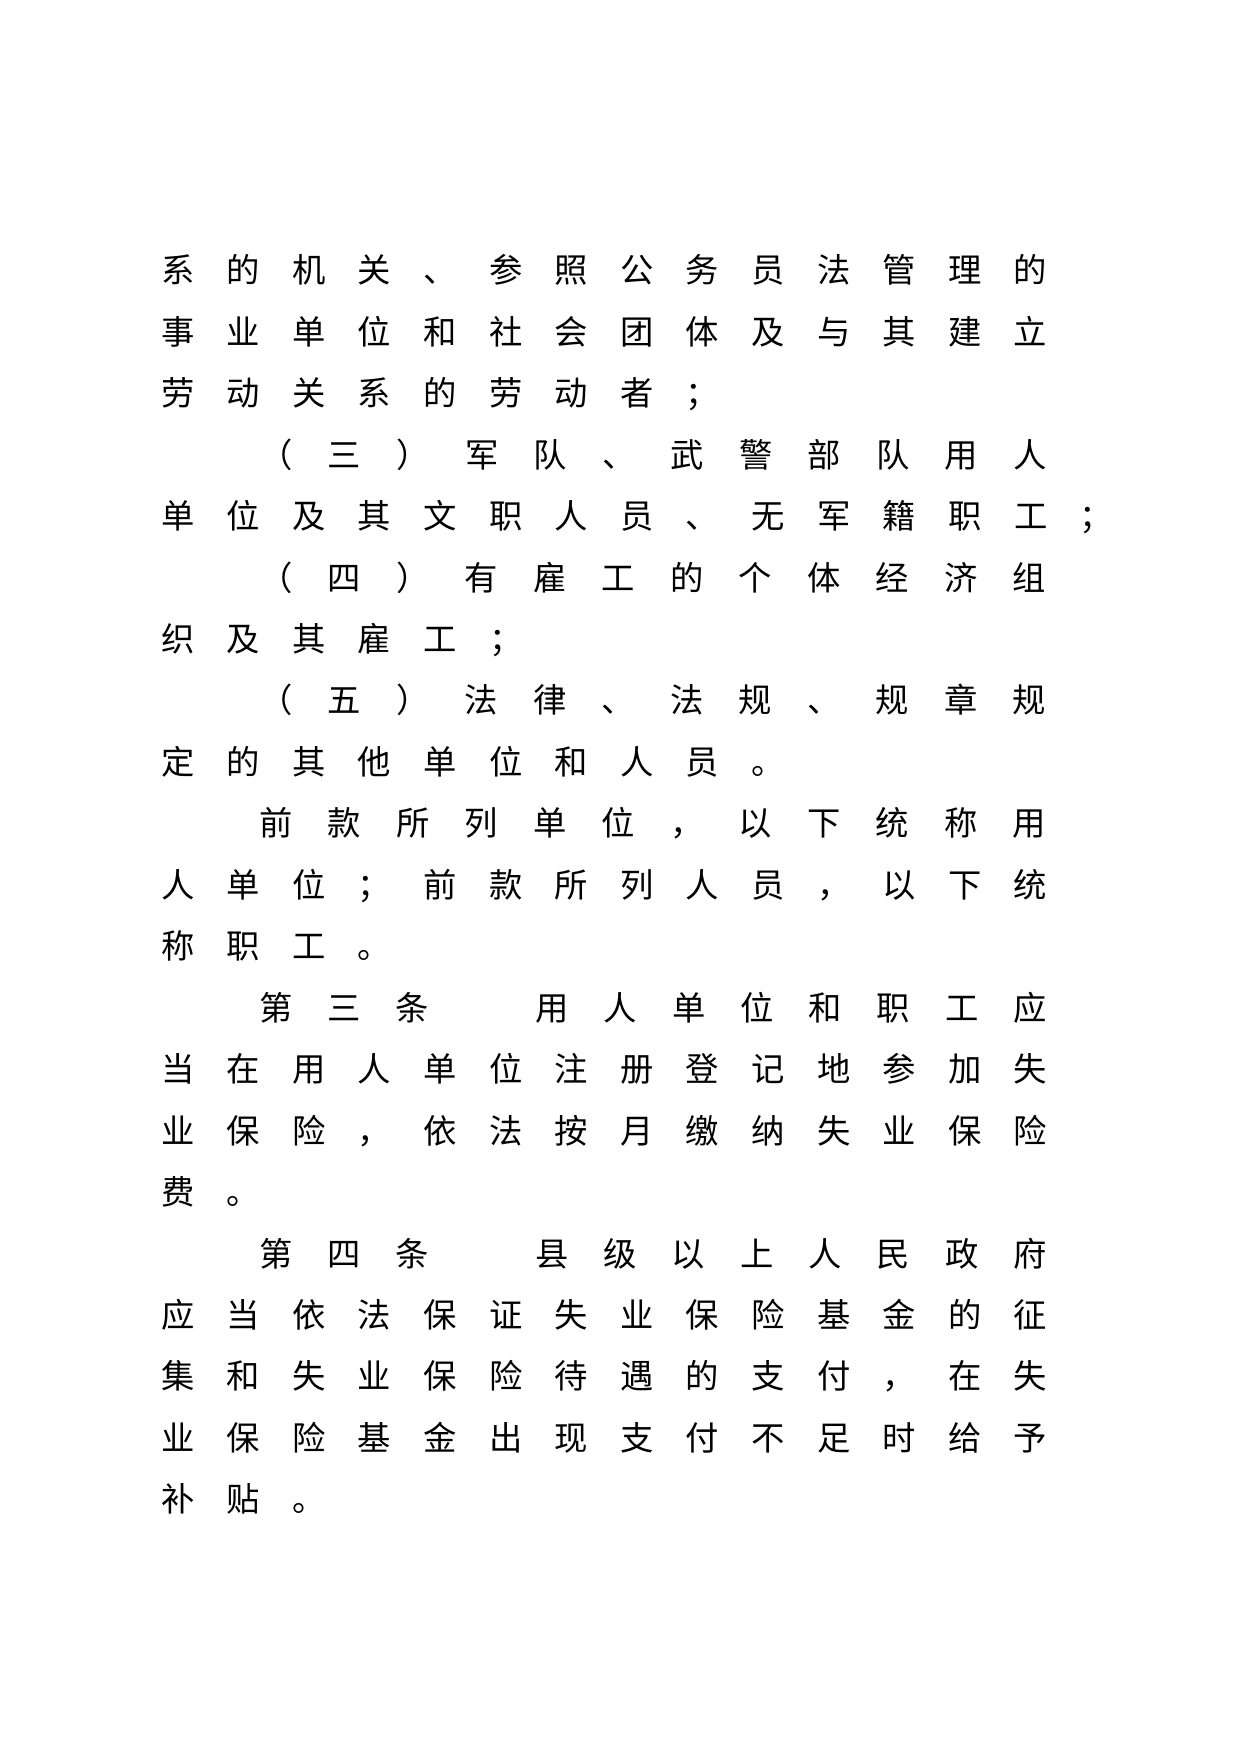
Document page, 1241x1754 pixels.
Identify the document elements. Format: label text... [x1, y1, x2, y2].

text 第三条 用人单位和职工应当在用人单位注册登记地参加失业保险，依法按月缴纳失业保险费。 [161, 975, 1079, 1221]
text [161, 237, 1079, 422]
text 第四条 县级以上人民政府应当依法保证失业保险基金的征集和失业保险待遇的支付，在失业保险基金出现支付不足时给予补贴。 [161, 1221, 1079, 1528]
text （四）有雇工的个体经济组织及其雇工； [161, 545, 1079, 668]
text （三）军队、武警部队用人单位及其文职人员、无军籍职工； [161, 422, 1079, 545]
text 前款所列单位，以下统称用人单位；前款所列人员，以下统称职工。 [161, 791, 1079, 975]
text （五）法律、法规、规章规定的其他单位和人员。 [161, 668, 1079, 791]
